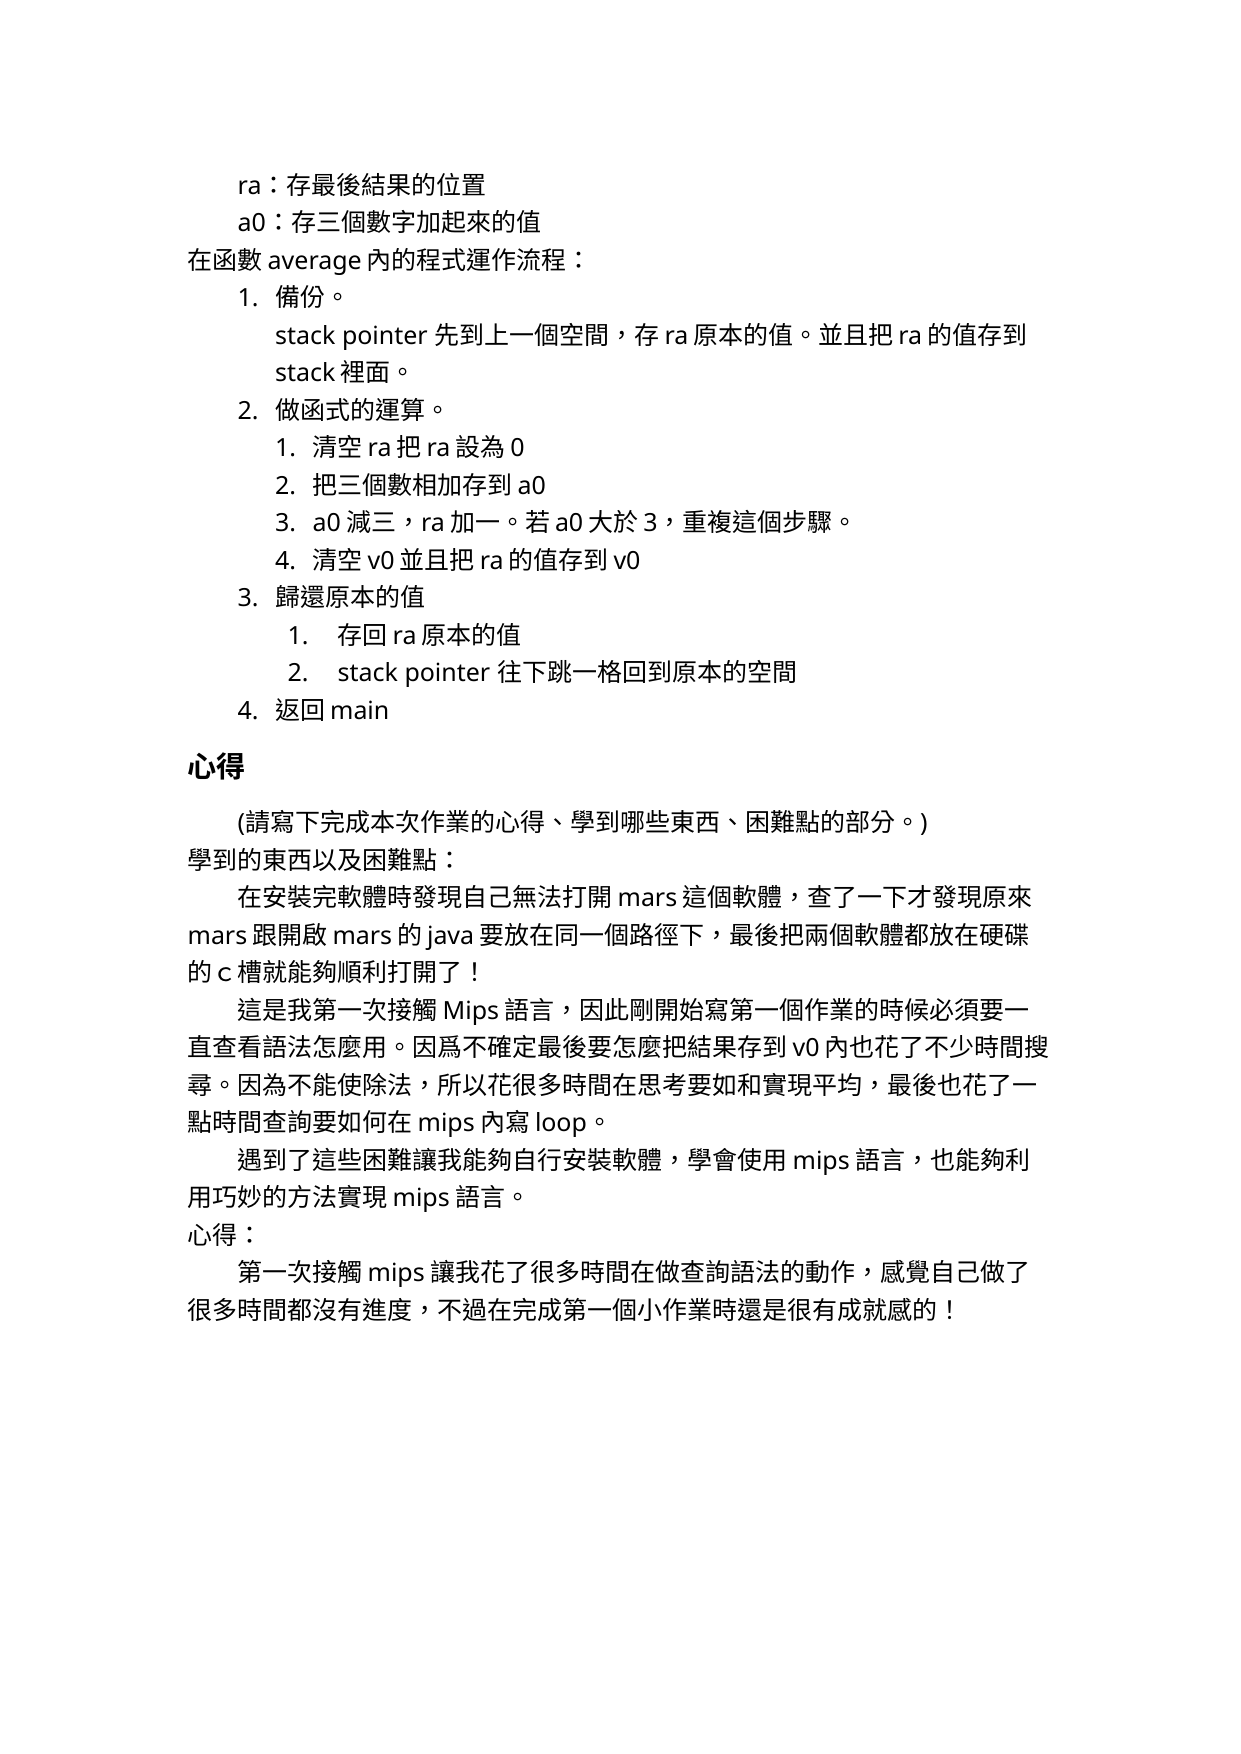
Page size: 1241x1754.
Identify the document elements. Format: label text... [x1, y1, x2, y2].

text 心得： [187, 1214, 1053, 1252]
text a0：存三個數字加起來的值 [187, 202, 1053, 239]
list stack pointer 先到上一個空間，存ra原本的值。並且把ra的值存到stack裡面。 [275, 314, 1053, 389]
text 在安裝完軟體時發現自己無法打開mars這個軟體，查了一下才發現原來mars跟開啟mars的java要放在同一個路徑下，最後把兩個軟體都放在硬碟的ｃ槽就能夠順利打開了！ [187, 877, 1053, 989]
text 在函數average內的程式運作流程： [187, 239, 1053, 277]
list 做函式的運算。 [237, 389, 1053, 427]
list a0減三，ra加一。若a0大於3，重複這個步驟。 [275, 502, 1053, 539]
list 清空ra把ra設為0 [275, 427, 1053, 464]
text 遇到了這些困難讓我能夠自行安裝軟體，學會使用mips語言，也能夠利用巧妙的方法實現mips語言。 [187, 1139, 1053, 1214]
list 返回main [237, 689, 1053, 727]
list 備份。 [237, 277, 1053, 314]
text ra：存最後結果的位置 [187, 164, 1053, 202]
list 存回ra原本的值 [287, 614, 1053, 652]
list 把三個數相加存到a0 [275, 464, 1053, 502]
list 清空v0並且把ra的值存到v0 [275, 539, 1053, 577]
text (請寫下完成本次作業的心得、學到哪些東西、困難點的部分。) [187, 802, 1053, 839]
text 心得 [187, 727, 1053, 802]
list 歸還原本的值 [237, 577, 1053, 614]
text 這是我第一次接觸Mips語言，因此剛開始寫第一個作業的時候必須要一直查看語法怎麼用。因爲不確定最後要怎麼把結果存到v0內也花了不少時間搜尋。因為不能使除法，所以花很多時間在思考要如和實現平均，最後也花了一點時間查詢要如何在mips內寫loop。 [187, 989, 1053, 1139]
text 第一次接觸mips讓我花了很多時間在做查詢語法的動作，感覺自己做了很多時間都沒有進度，不過在完成第一個小作業時還是很有成就感的！ [187, 1252, 1053, 1327]
list stack pointer 往下跳一格回到原本的空間 [287, 652, 1053, 689]
text 學到的東西以及困難點： [187, 839, 1053, 877]
